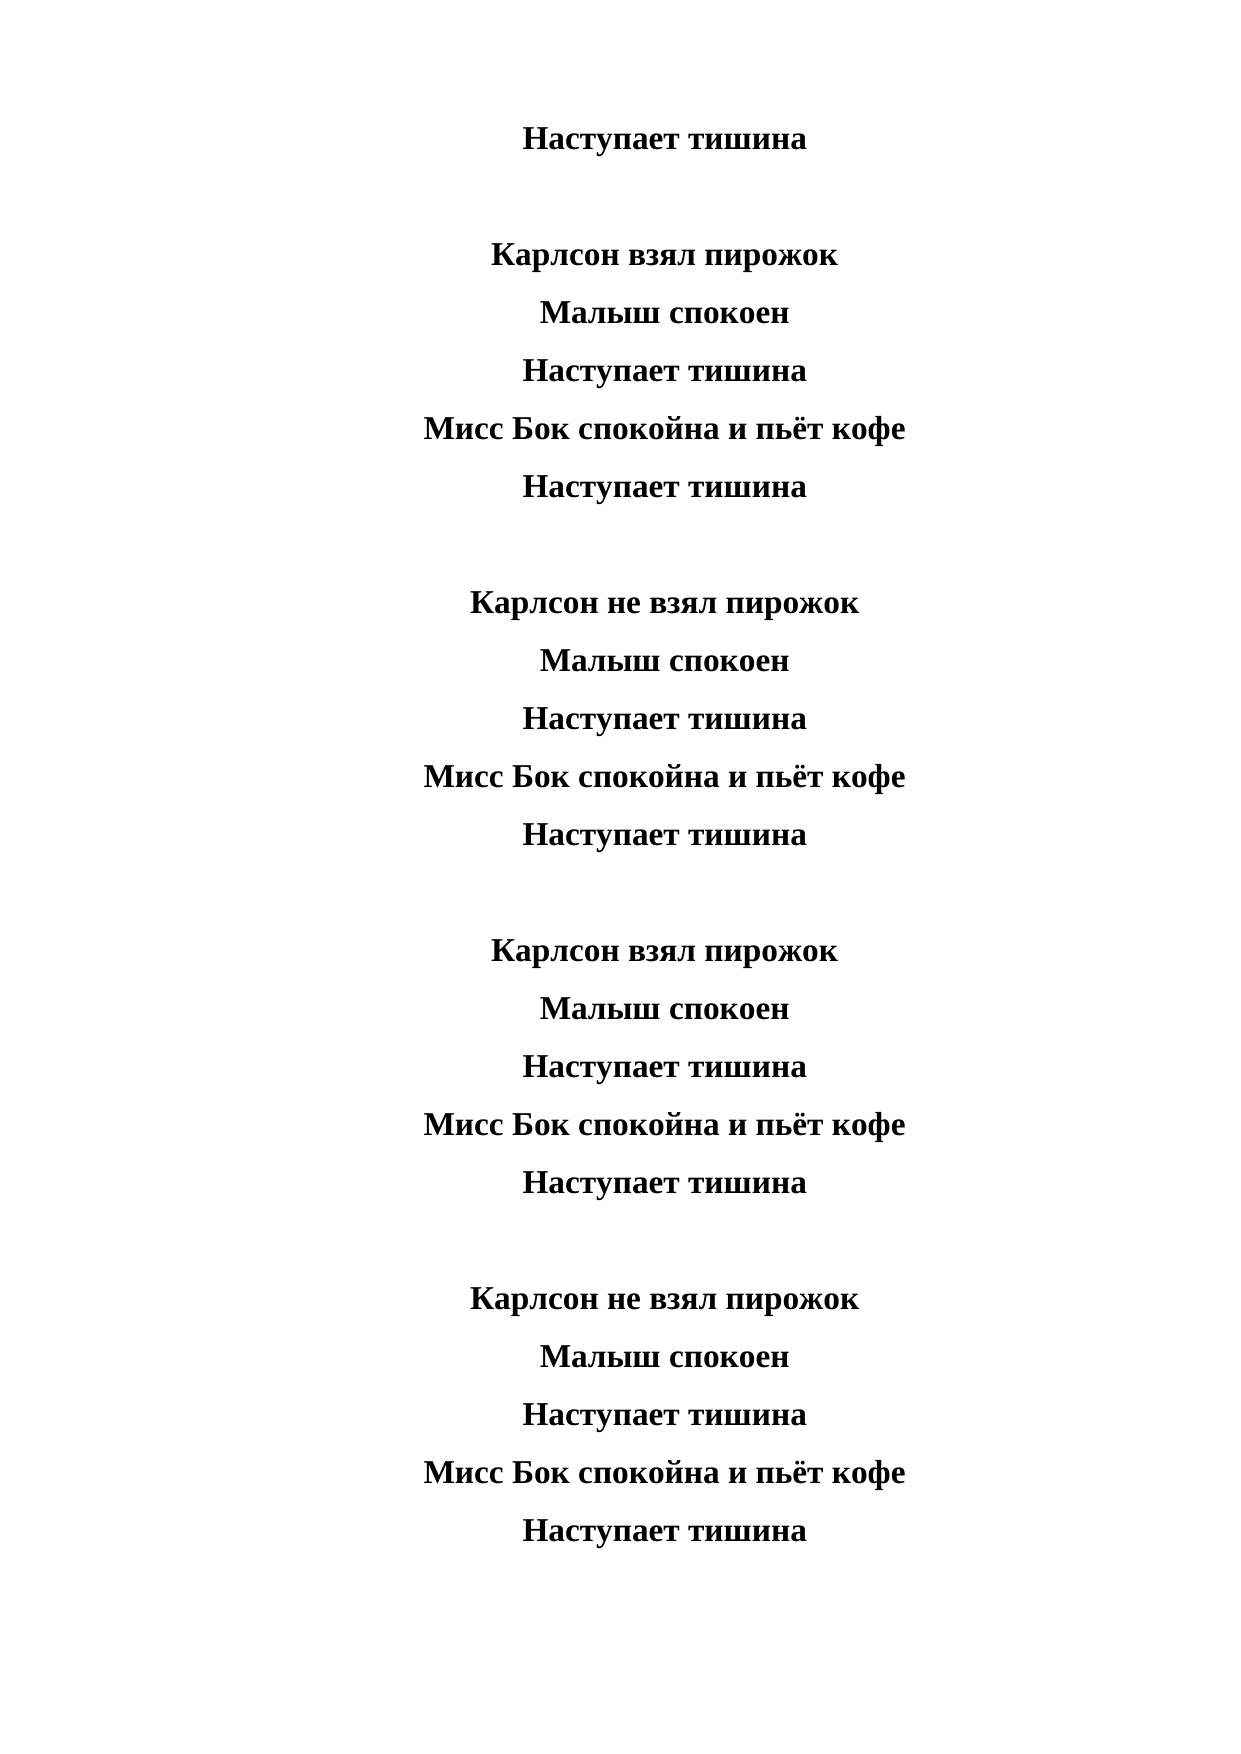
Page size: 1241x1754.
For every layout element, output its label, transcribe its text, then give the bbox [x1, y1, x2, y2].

text Мисс Бок спокойна и пьёт кофе [177, 1453, 1152, 1491]
text Карлсон взял пирожок [177, 234, 1152, 272]
text Карлсон взял пирожок [177, 930, 1152, 969]
text Мисс Бок спокойна и пьёт кофе [177, 756, 1152, 795]
text Малыш спокоен [177, 988, 1152, 1027]
text Наступает тишина [177, 118, 1152, 156]
text Наступает тишина [177, 466, 1152, 504]
text Наступает тишина [177, 1511, 1152, 1549]
text Малыш спокоен [177, 640, 1152, 679]
text Малыш спокоен [177, 292, 1152, 331]
text Наступает тишина [177, 1162, 1152, 1201]
text Мисс Бок спокойна и пьёт кофе [177, 408, 1152, 447]
text Карлсон не взял пирожок [177, 1278, 1152, 1317]
text Наступает тишина [177, 698, 1152, 737]
text Наступает тишина [177, 1394, 1152, 1433]
text Карлсон не взял пирожок [177, 582, 1152, 621]
text Наступает тишина [177, 1046, 1152, 1085]
text Малыш спокоен [177, 1337, 1152, 1375]
text Наступает тишина [177, 814, 1152, 853]
text Наступает тишина [177, 350, 1152, 388]
text Мисс Бок спокойна и пьёт кофе [177, 1104, 1152, 1143]
